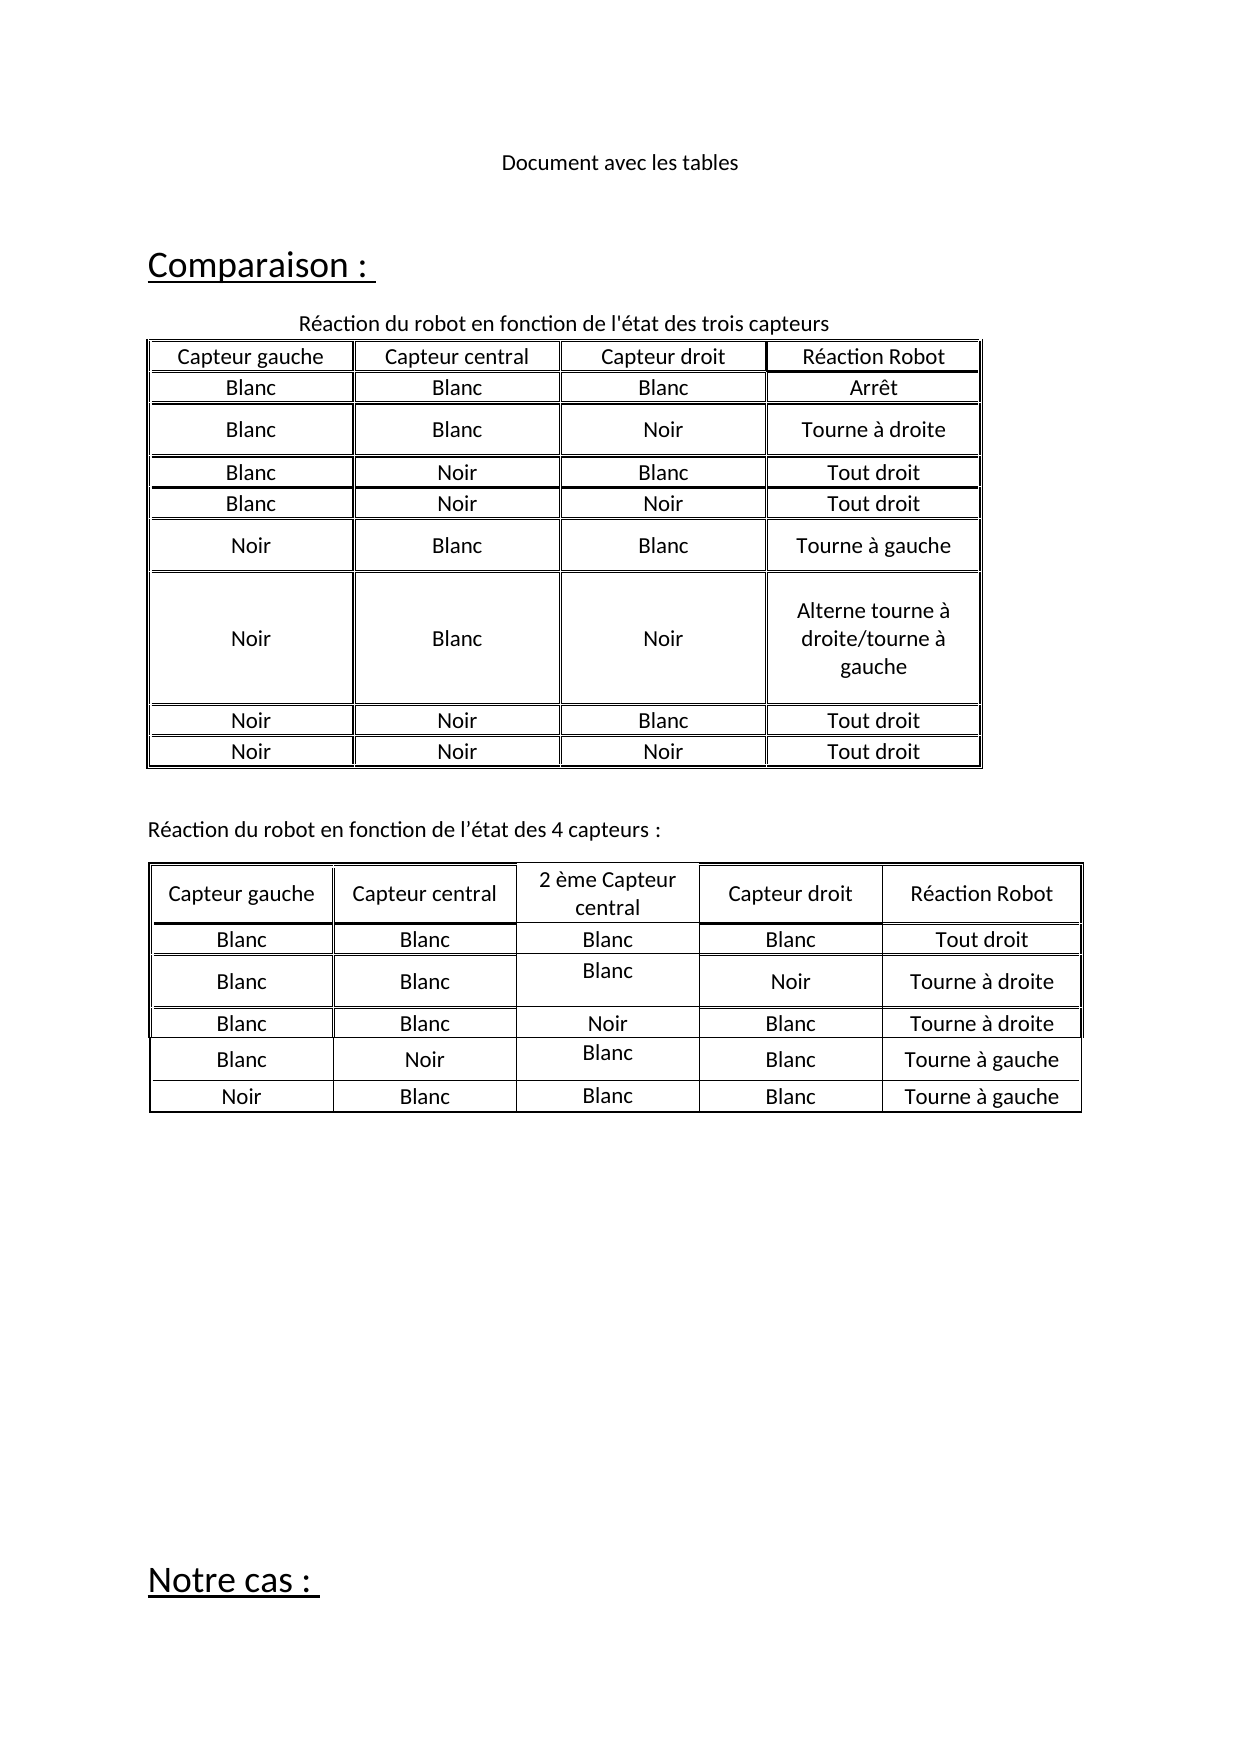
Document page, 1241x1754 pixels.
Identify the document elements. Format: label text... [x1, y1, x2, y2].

table_cell Arrêt [768, 370, 979, 401]
table_cell Blanc [356, 573, 559, 703]
table_cell Blanc [562, 458, 765, 486]
table_cell Noir [562, 405, 765, 454]
table_cell Tourne à droite [883, 953, 1081, 1006]
table_cell Blanc [700, 925, 882, 953]
table_cell Blanc [335, 925, 516, 953]
table_header Réaction Robot [883, 866, 1080, 922]
table_cell Blanc [356, 405, 559, 454]
table_header Capteur central [333, 866, 516, 922]
table_cell Blanc [150, 401, 353, 454]
table_cell Tourne à gauche [768, 517, 980, 570]
table_cell Noir [151, 1080, 333, 1111]
table_cell Blanc [335, 956, 516, 1006]
table_cell Capteur droit [562, 342, 765, 370]
table_cell Capteur gauche [148, 339, 354, 370]
table_cell Noir [700, 956, 882, 1006]
table_cell Tourne à gauche [883, 1080, 1081, 1111]
table_cell Blanc [152, 953, 332, 1006]
table_cell Blanc [151, 1038, 333, 1080]
table_cell Noir [356, 458, 559, 486]
table_cell Blanc [517, 1081, 699, 1111]
table_cell Noir [560, 734, 766, 765]
text Réaction du robot en fonction de l’état des 4 capteurs : [148, 815, 1093, 843]
table_cell Alterne tourne à droite/tourne à gauche [768, 570, 980, 703]
table_cell Blanc [152, 1006, 332, 1037]
table_cell Tout droit [883, 922, 1082, 953]
table_cell Noir [334, 1038, 516, 1080]
table_cell Blanc [152, 922, 332, 953]
table_cell Noir [562, 489, 765, 517]
table_cell Noir [356, 489, 559, 517]
table_cell Blanc [700, 1009, 882, 1037]
table_cell Blanc [335, 1009, 516, 1037]
table_cell Tout droit [768, 703, 980, 734]
table_cell Blanc [150, 370, 353, 401]
table_cell Réaction Robot [766, 339, 981, 370]
table_cell Noir [354, 737, 560, 765]
table_header 2 ème Capteur central [516, 863, 699, 922]
table_cell Noir [517, 1007, 699, 1037]
table_cell Blanc [148, 486, 352, 517]
table_cell Tourne à droite [883, 1006, 1081, 1037]
text Comparaison : [148, 241, 1093, 287]
table_cell Blanc [700, 1038, 882, 1080]
table_header Réaction du robot en fonction de l'état des trois capteurs [148, 308, 981, 339]
table_cell Tourne à droite [768, 401, 980, 454]
table_cell Blanc [356, 373, 559, 401]
table_header Capteur gauche [152, 866, 333, 922]
table_cell Noir [150, 734, 354, 765]
table_cell Tourne à gauche [883, 1038, 1081, 1080]
table_cell Blanc [334, 1081, 516, 1111]
table_cell Noir [150, 517, 353, 570]
table_cell Tout droit [766, 454, 981, 486]
table_cell Noir [150, 703, 353, 734]
table_header Capteur droit [700, 866, 882, 922]
table_cell Noir [150, 570, 353, 703]
table_cell Blanc [562, 706, 765, 734]
table_cell Capteur central [356, 342, 559, 370]
text Document avec les tables [148, 148, 1093, 176]
table_cell Blanc [562, 520, 765, 570]
table_cell Noir [562, 573, 765, 703]
table_cell Blanc [700, 1081, 882, 1111]
table_cell Noir [356, 706, 559, 734]
table_cell Blanc [517, 923, 699, 953]
table_cell Blanc [517, 1038, 699, 1080]
text Notre cas : [148, 1556, 1093, 1602]
table_cell Tout droit [768, 486, 981, 517]
table_cell Blanc [356, 520, 559, 570]
table_cell Tout droit [766, 734, 980, 765]
table_cell Blanc [562, 373, 765, 401]
table_cell Blanc [517, 954, 699, 1006]
table_cell Blanc [148, 454, 354, 486]
